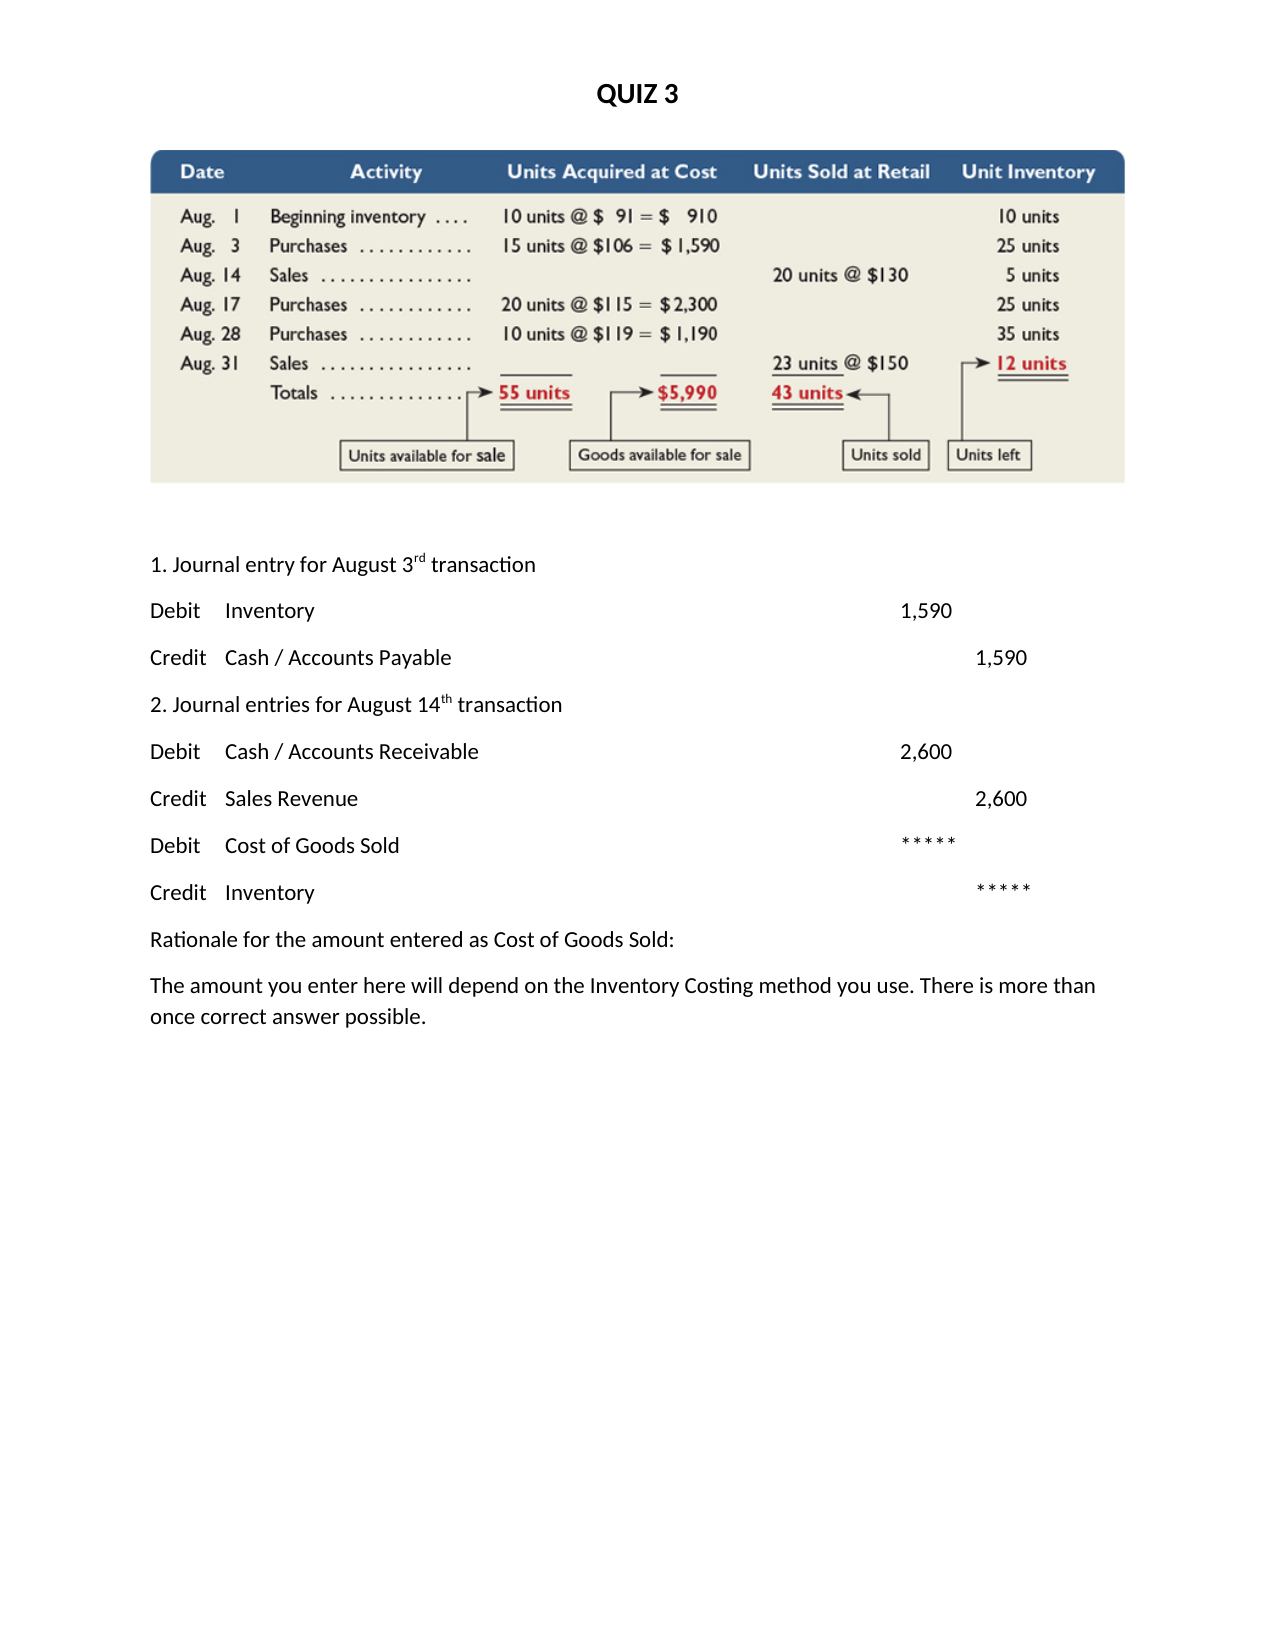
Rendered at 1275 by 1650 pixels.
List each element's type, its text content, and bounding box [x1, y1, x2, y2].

text Credit Cash / Accounts Payable 1,590 [150, 643, 1125, 671]
text 2. Journal entries for August 14th transaction [150, 690, 1125, 718]
text Debit Cost of Goods Sold ***** [150, 831, 1125, 859]
text Debit Inventory 1,590 [150, 597, 1125, 624]
text Rationale for the amount entered as Cost of Goods Sold: [150, 925, 1125, 953]
text 1. Journal entry for August 3rd transaction [150, 550, 1125, 578]
text Debit Cash / Accounts Receivable 2,600 [150, 737, 1125, 765]
text Credit Sales Revenue 2,600 [150, 784, 1125, 812]
picture [150, 150, 1125, 484]
text The amount you enter here will depend on the Inventory Costing method you use. There is more than once correct answer possible. [150, 972, 1125, 1030]
text Credit Inventory ***** [150, 878, 1125, 906]
